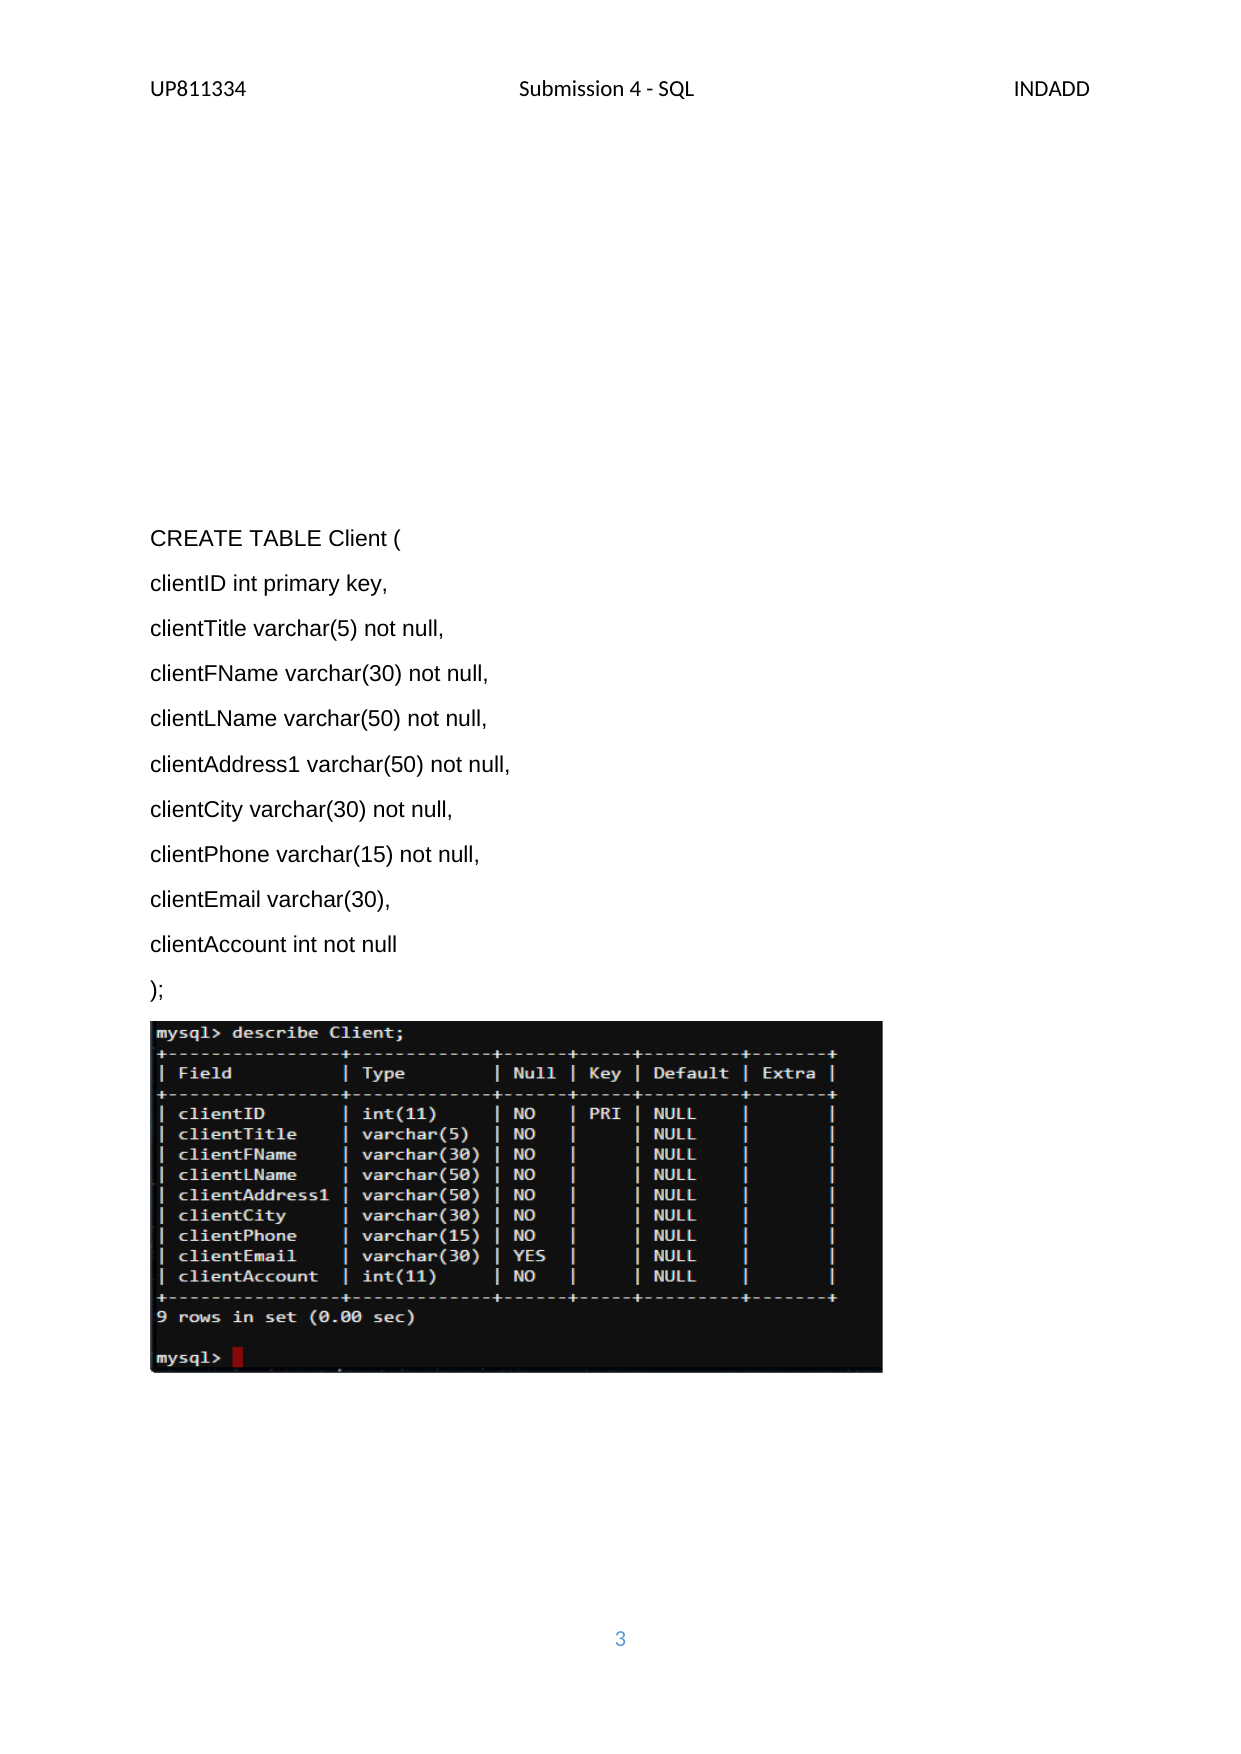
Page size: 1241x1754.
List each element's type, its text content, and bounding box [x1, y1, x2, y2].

text clientFName varchar(30) not null, [150, 660, 1090, 687]
text clientLName varchar(50) not null, [150, 705, 1090, 732]
text clientTitle varchar(5) not null, [150, 615, 1090, 642]
text clientEmail varchar(30), [150, 886, 1090, 912]
text CREATE TABLE Client ( [150, 525, 1090, 551]
picture [150, 1021, 883, 1373]
text clientPhone varchar(15) not null, [150, 841, 1090, 867]
text clientAccount int not null [150, 931, 1090, 957]
text clientID int primary key, [150, 570, 1090, 596]
text clientCity varchar(30) not null, [150, 796, 1090, 822]
text clientAddress1 varchar(50) not null, [150, 751, 1090, 777]
text ); [150, 976, 1090, 1002]
